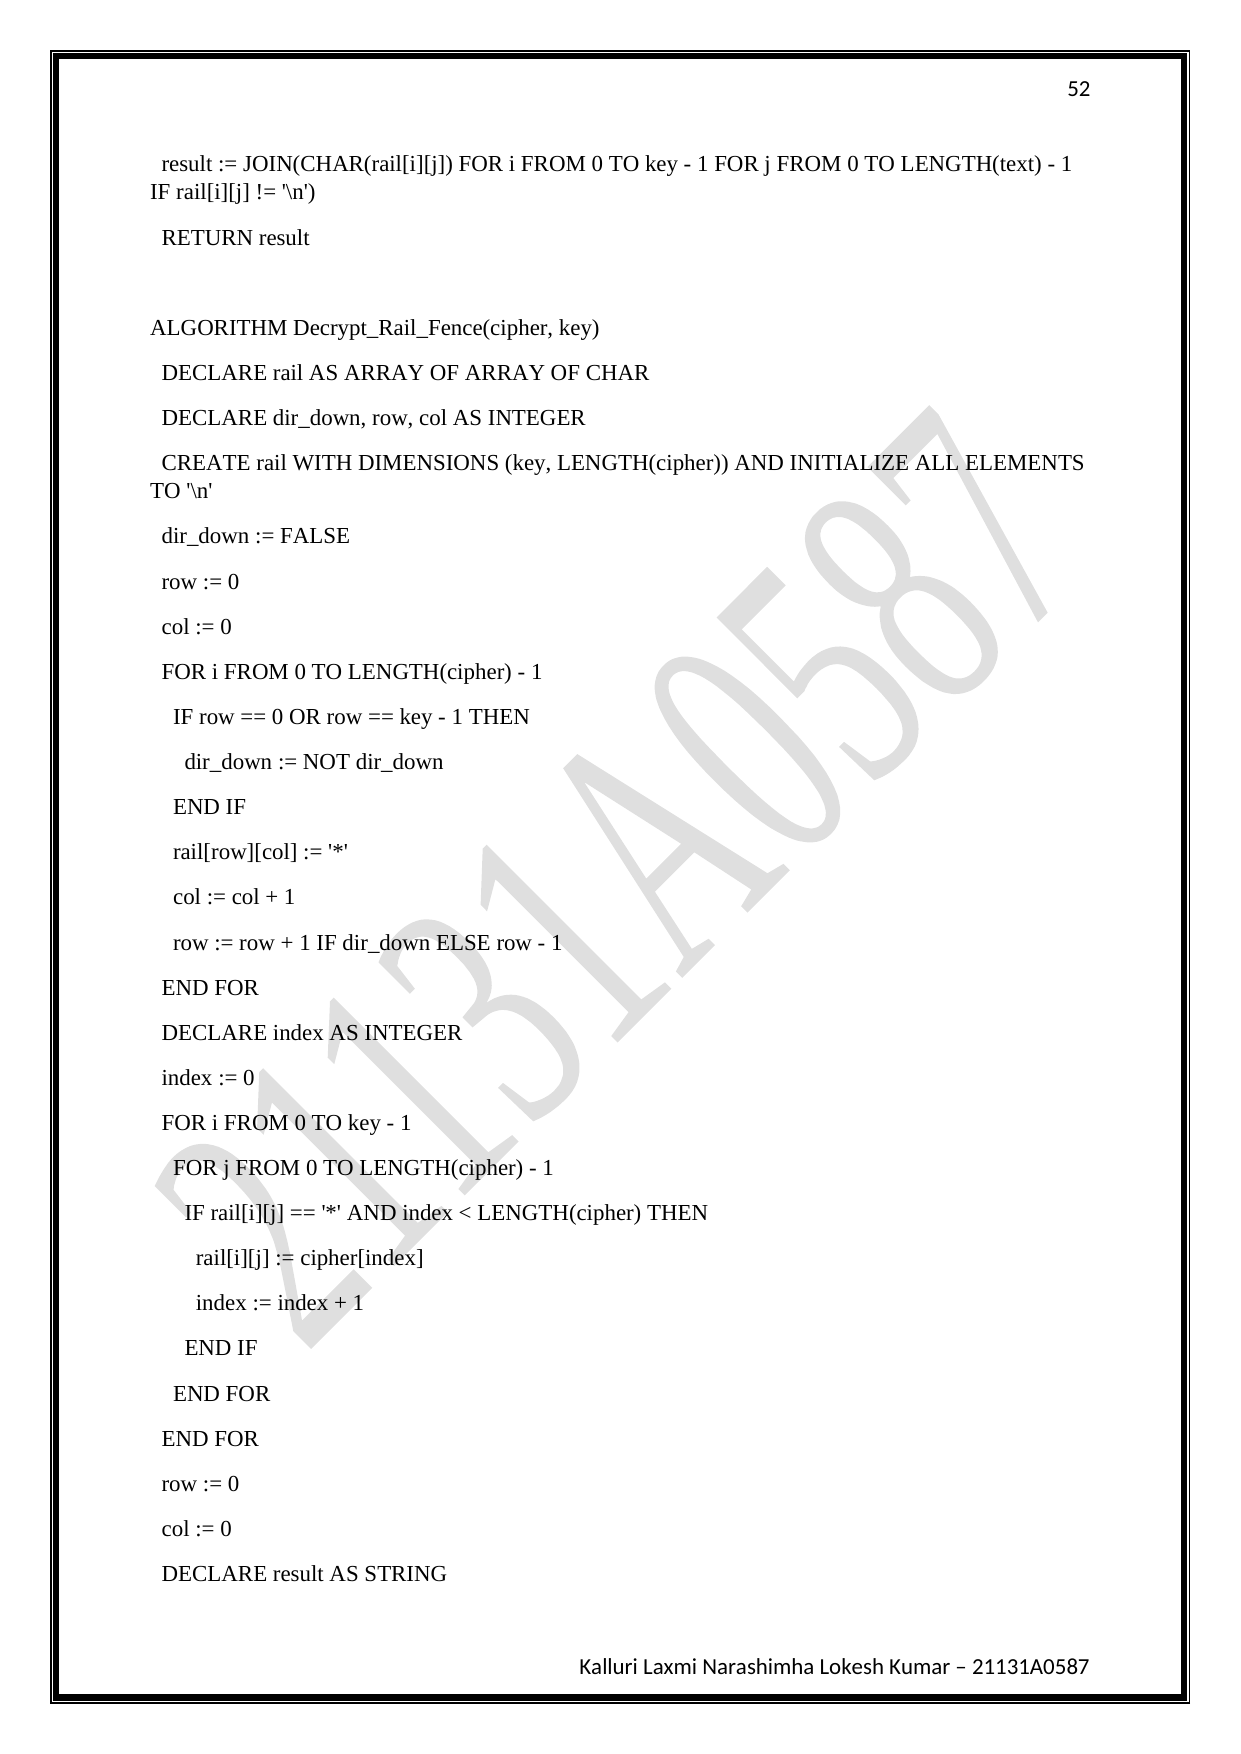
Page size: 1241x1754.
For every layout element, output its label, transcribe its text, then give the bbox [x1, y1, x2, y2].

text END IF [150, 793, 1090, 819]
text END FOR [150, 1425, 1090, 1451]
text rail[row][col] := '*' [150, 838, 1090, 865]
text END FOR [150, 974, 1090, 1000]
text dir_down := FALSE [150, 523, 1090, 549]
text col := col + 1 [150, 883, 1090, 910]
text result := JOIN(CHAR(rail[i][j]) FOR i FROM 0 TO key - 1 FOR j FROM 0 TO LENGTH(text) - 1 IF rail[i][j] != '\n') [150, 150, 1090, 205]
text FOR j FROM 0 TO LENGTH(cipher) - 1 [150, 1154, 1090, 1180]
text DECLARE dir_down, row, col AS INTEGER [150, 404, 1090, 430]
text FOR i FROM 0 TO key - 1 [150, 1109, 1090, 1135]
text rail[i][j] := cipher[index] [150, 1244, 1090, 1271]
text DECLARE index AS INTEGER [150, 1019, 1090, 1045]
text index := 0 [150, 1064, 1090, 1090]
text FOR i FROM 0 TO LENGTH(cipher) - 1 [150, 658, 1090, 684]
text row := 0 [150, 568, 1090, 594]
text col := 0 [150, 1515, 1090, 1541]
text ALGORITHM Decrypt_Rail_Fence(cipher, key) [150, 314, 1090, 340]
text index := index + 1 [150, 1289, 1090, 1316]
text CREATE rail WITH DIMENSIONS (key, LENGTH(cipher)) AND INITIALIZE ALL ELEMENTS TO '\n' [150, 449, 1090, 504]
text END FOR [150, 1379, 1090, 1406]
text IF rail[i][j] == '*' AND index < LENGTH(cipher) THEN [150, 1199, 1090, 1226]
text col := 0 [150, 613, 1090, 639]
text RETURN result [150, 223, 1090, 250]
text DECLARE result AS STRING [150, 1560, 1090, 1586]
text dir_down := NOT dir_down [150, 748, 1090, 774]
text IF row == 0 OR row == key - 1 THEN [150, 703, 1090, 729]
text DECLARE rail AS ARRAY OF ARRAY OF CHAR [150, 359, 1090, 385]
text END IF [150, 1334, 1090, 1361]
text row := 0 [150, 1470, 1090, 1496]
text row := row + 1 IF dir_down ELSE row - 1 [150, 928, 1090, 955]
